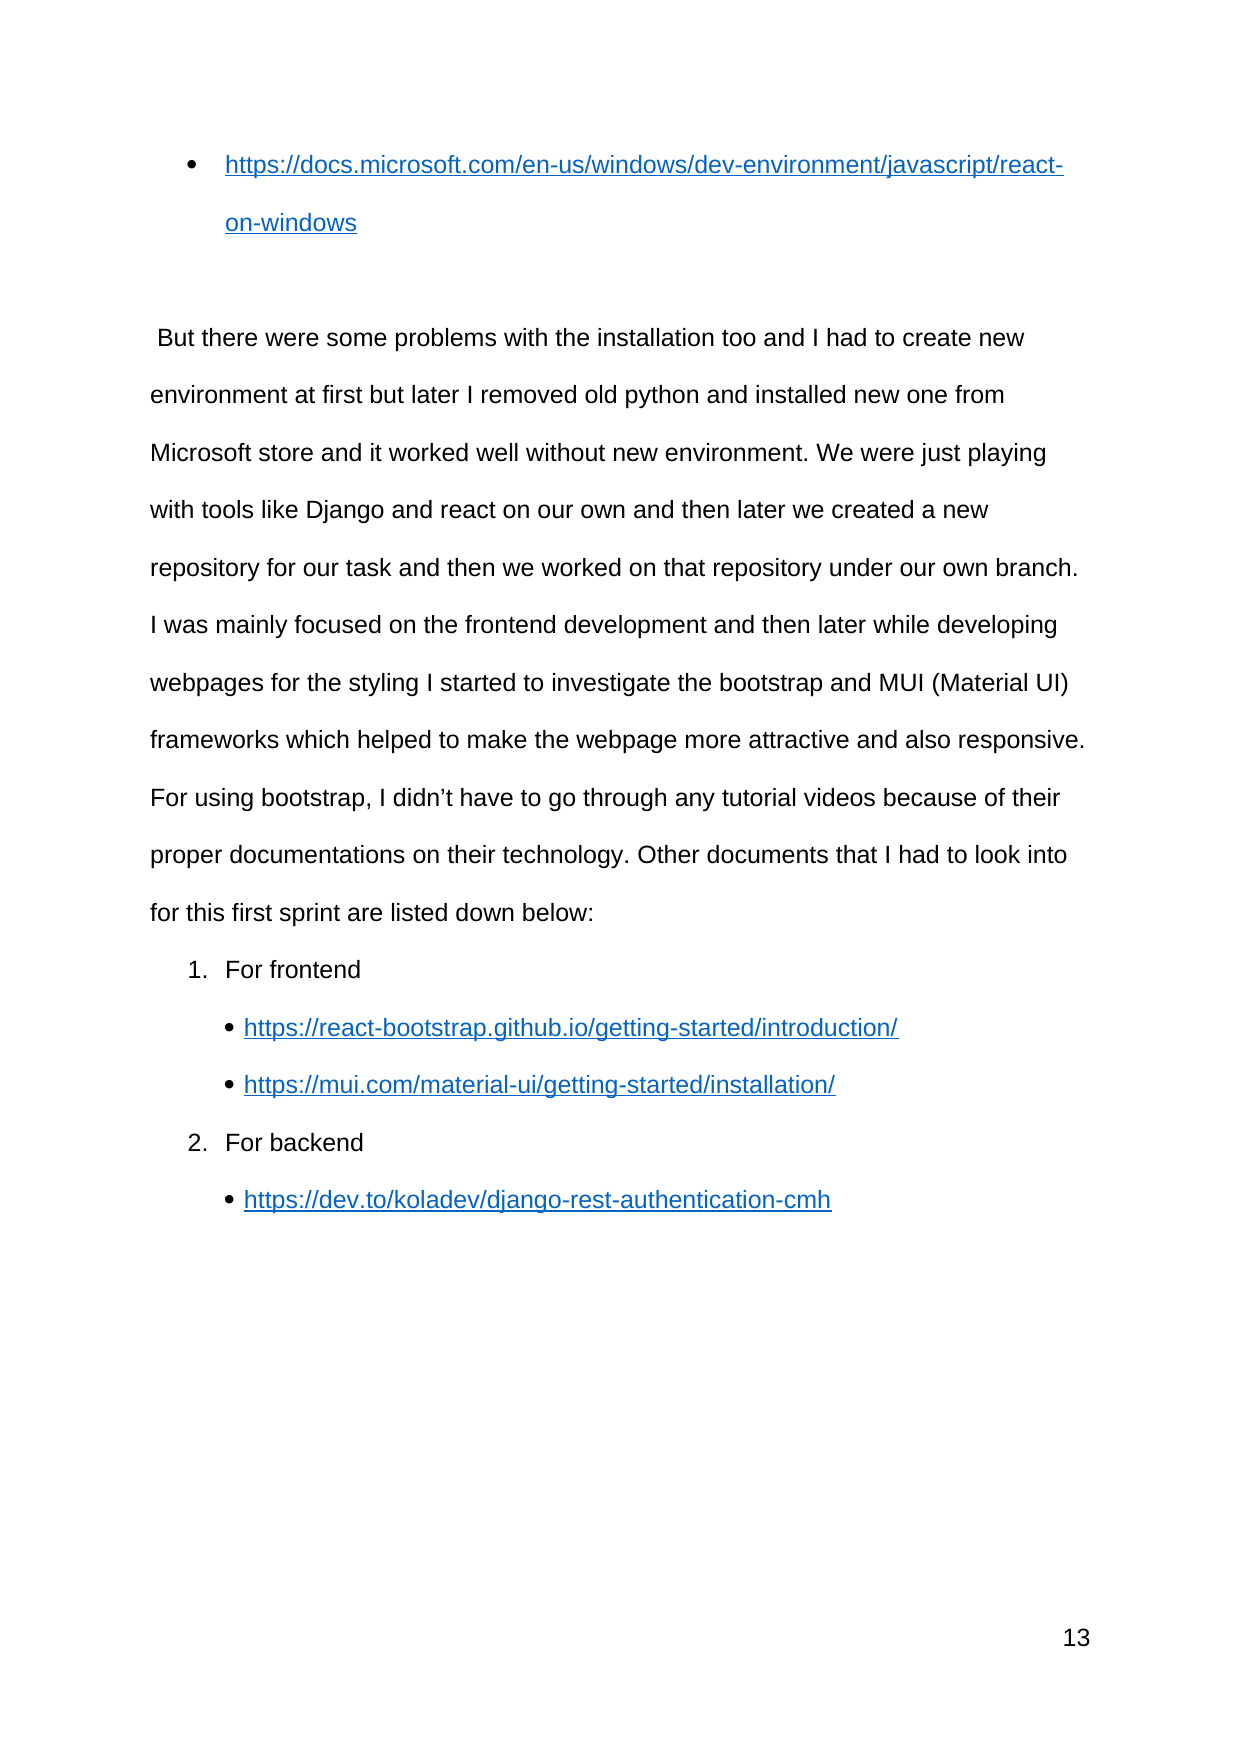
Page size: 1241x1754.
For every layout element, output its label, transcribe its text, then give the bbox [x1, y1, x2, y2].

list https://docs.microsoft.com/en-us/windows/dev-environment/javascript/react-on-windows [187, 150, 1090, 236]
list For frontend [187, 955, 1090, 984]
list For backend [187, 1128, 1090, 1157]
list https://dev.to/koladev/django-rest-authentication-cmh [225, 1186, 1090, 1214]
list https://react-bootstrap.github.io/getting-started/introduction/ [225, 1013, 1090, 1041]
text But there were some problems with the installation too and I had to create new environment at first but later I removed old python and installed new one from Microsoft store and it worked well without new environment. We were just playing with tools like Django and react on our own and then later we created a new repository for our task and then we worked on that repository under our own branch. I was mainly focused on the frontend development and then later while developing webpages for the styling I started to investigate the bootstrap and MUI (Material UI) frameworks which helped to make the webpage more attractive and also responsive. For using bootstrap, I didn’t have to go through any tutorial videos because of their proper documentations on their technology. Other documents that I had to look into for this first sprint are listed down below: [150, 323, 1090, 926]
list https://mui.com/material-ui/getting-started/installation/ [225, 1070, 1090, 1099]
